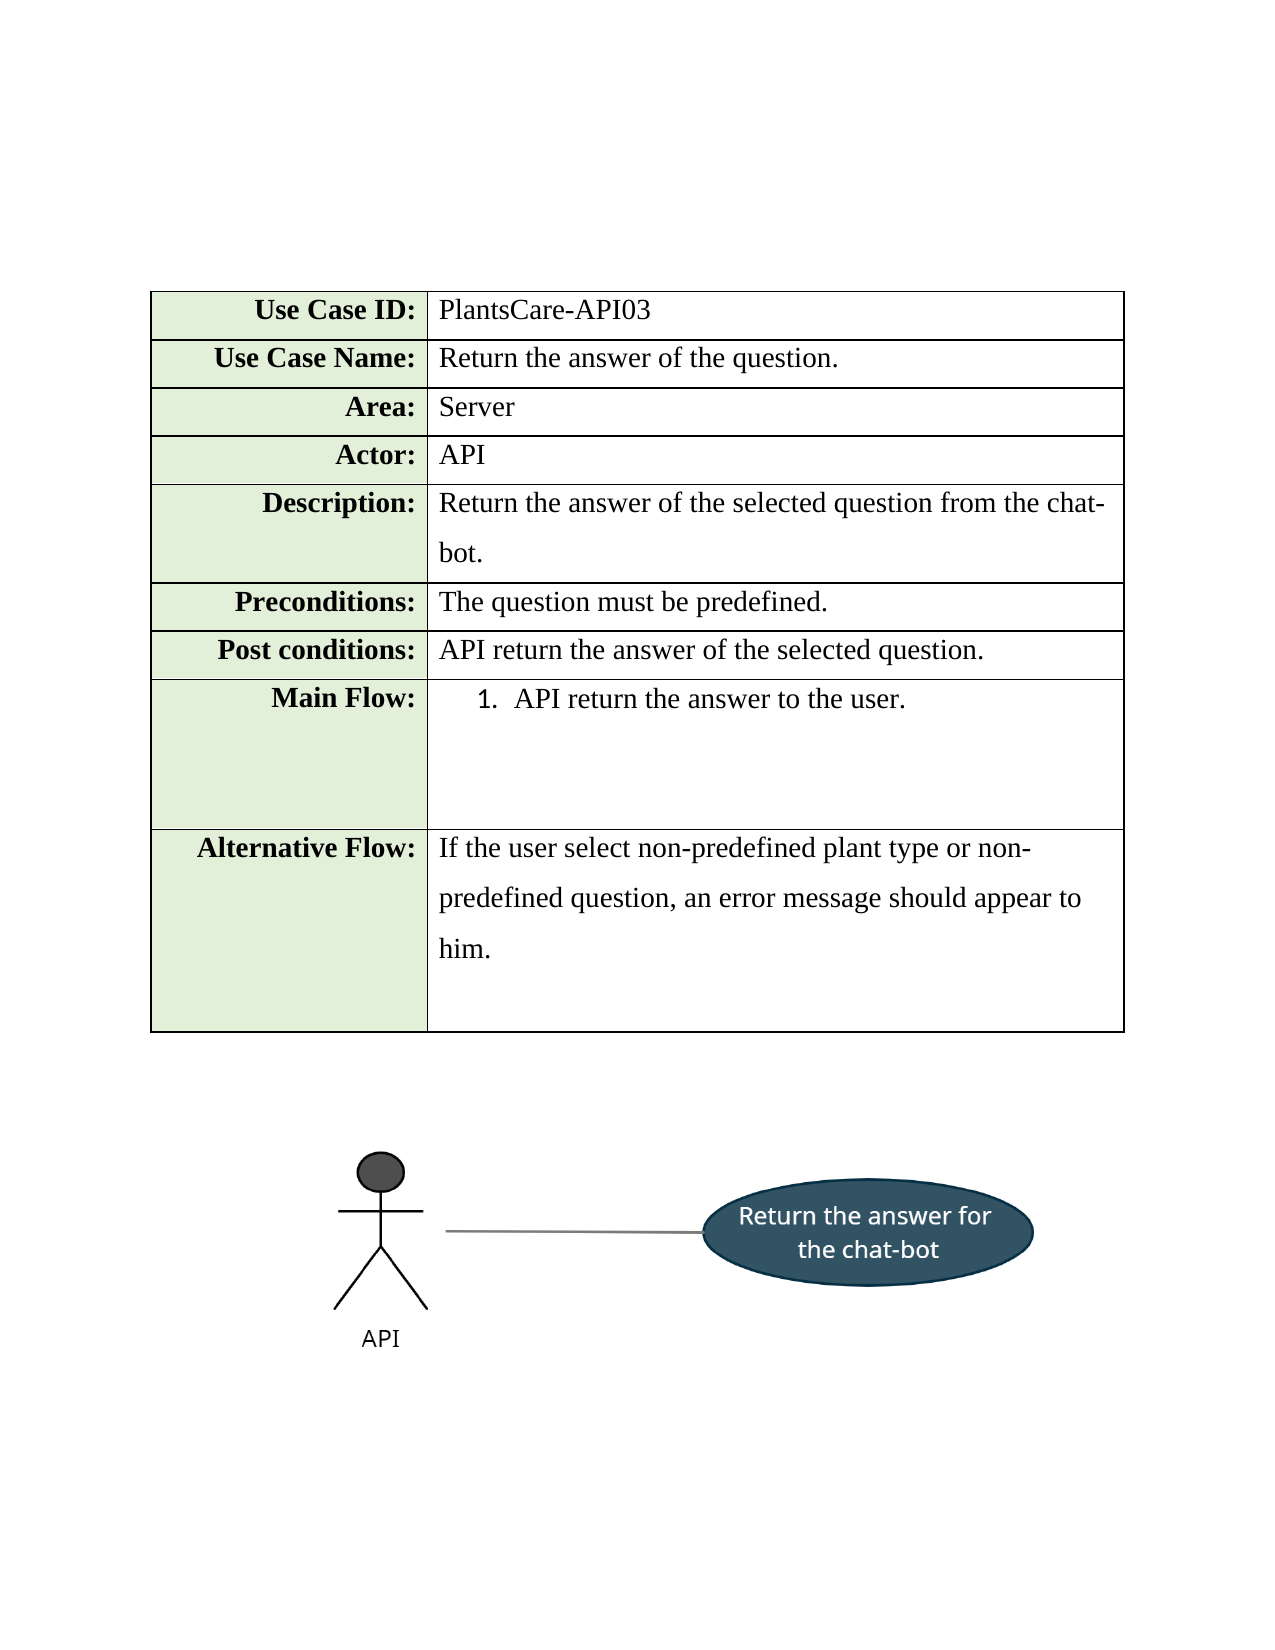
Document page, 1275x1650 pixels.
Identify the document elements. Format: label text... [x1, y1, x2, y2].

table_cell Post conditions: [152, 632, 427, 678]
table_cell Actor: [152, 437, 427, 483]
table_cell Description: [152, 485, 427, 582]
table_header PlantsCare-API03 [428, 292, 1123, 339]
table_cell Use Case Name: [152, 341, 427, 387]
table_cell Preconditions: [152, 584, 427, 630]
table_cell Server [428, 389, 1123, 435]
table_cell Return the answer of the selected question from the chat-bot. [428, 485, 1123, 582]
table_cell The question must be predefined. [428, 584, 1123, 630]
table_cell API return the answer to the user. [428, 680, 1123, 828]
table_cell Main Flow: [152, 680, 427, 828]
table_cell Return the answer of the question. [428, 341, 1123, 387]
table_cell If the user select non-predefined plant type or non-predefined question, an error message should appear to him. [428, 830, 1123, 1031]
table_cell API return the answer of the selected question. [428, 632, 1123, 678]
table_cell API [428, 437, 1123, 483]
table_cell Area: [152, 389, 427, 435]
table_cell Alternative Flow: [152, 830, 427, 1031]
table_header Use Case ID: [152, 292, 427, 339]
